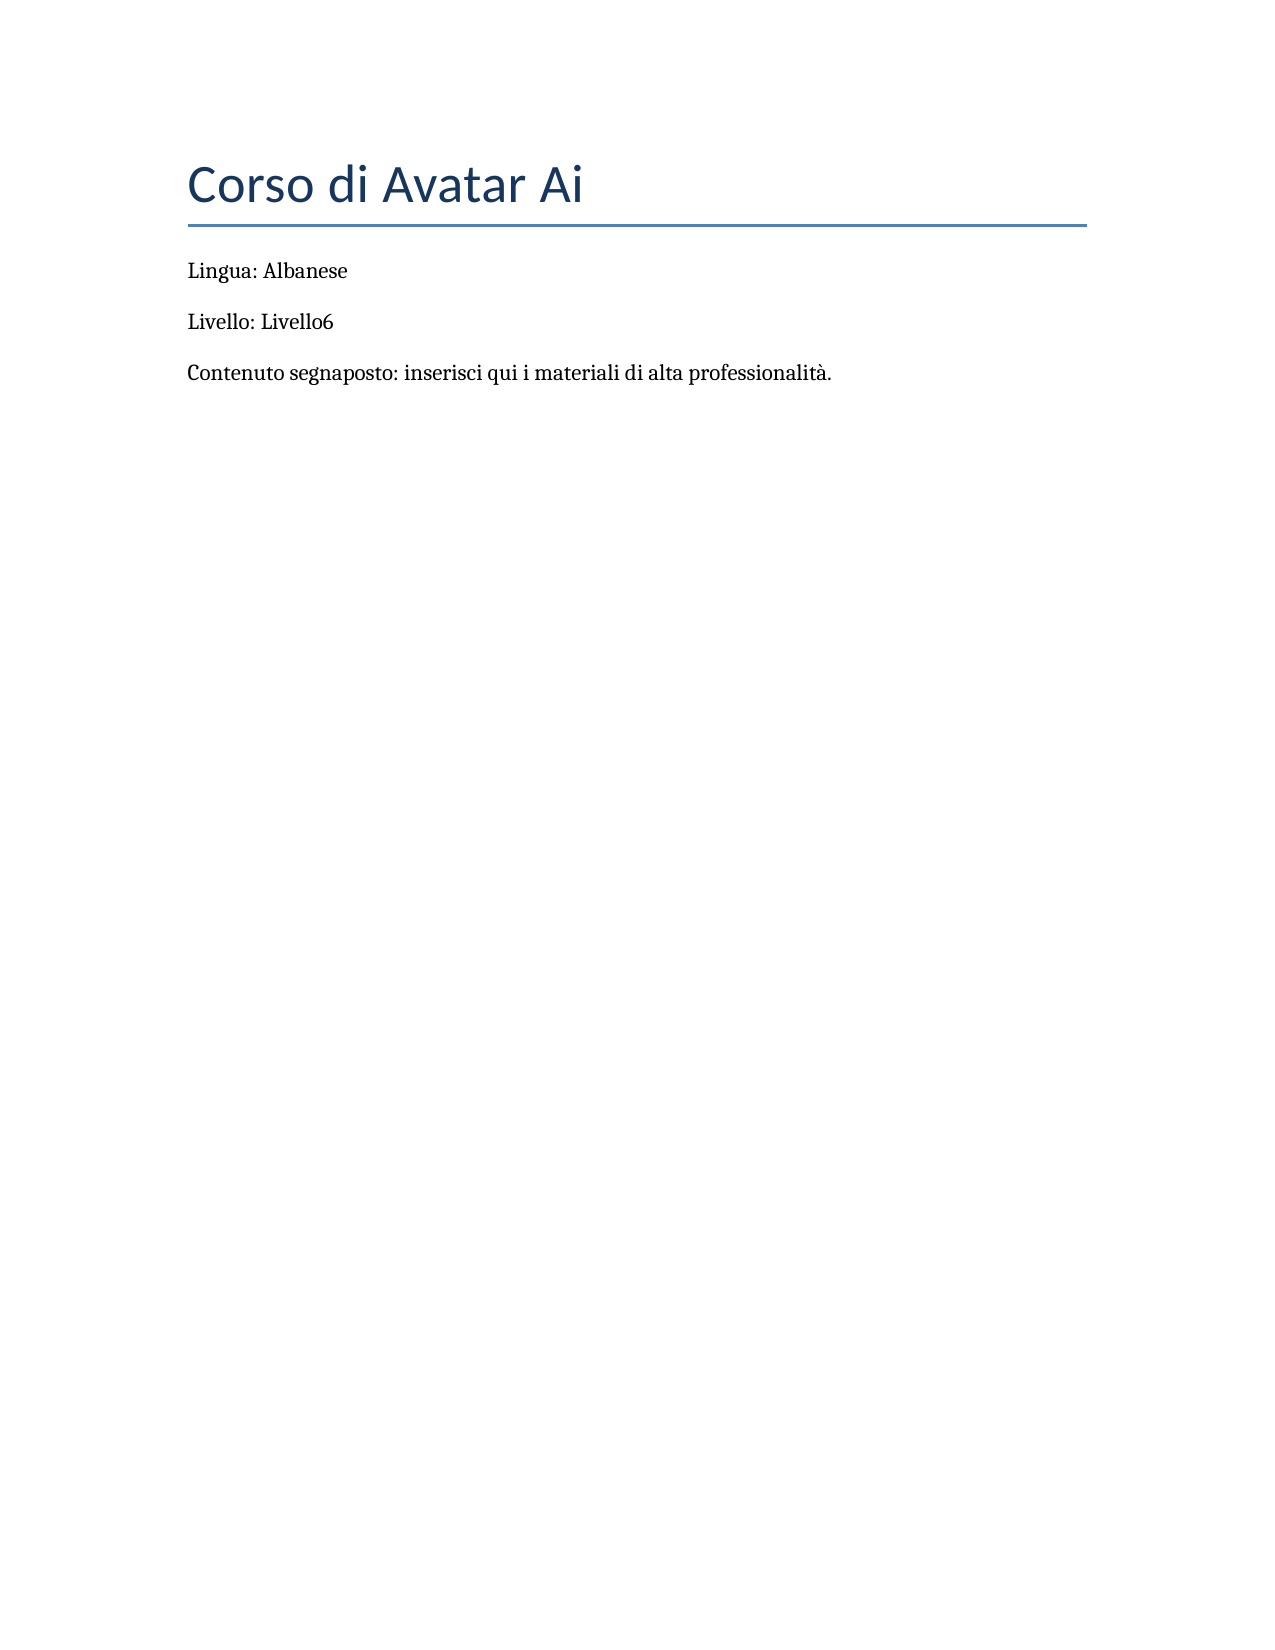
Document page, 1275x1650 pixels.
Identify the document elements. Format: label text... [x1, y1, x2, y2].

text Contenuto segnaposto: inserisci qui i materiali di alta professionalità. [187, 360, 1087, 386]
title Corso di Avatar Ai [187, 150, 1087, 227]
text Livello: Livello6 [187, 309, 1087, 335]
text Lingua: Albanese [187, 258, 1087, 284]
